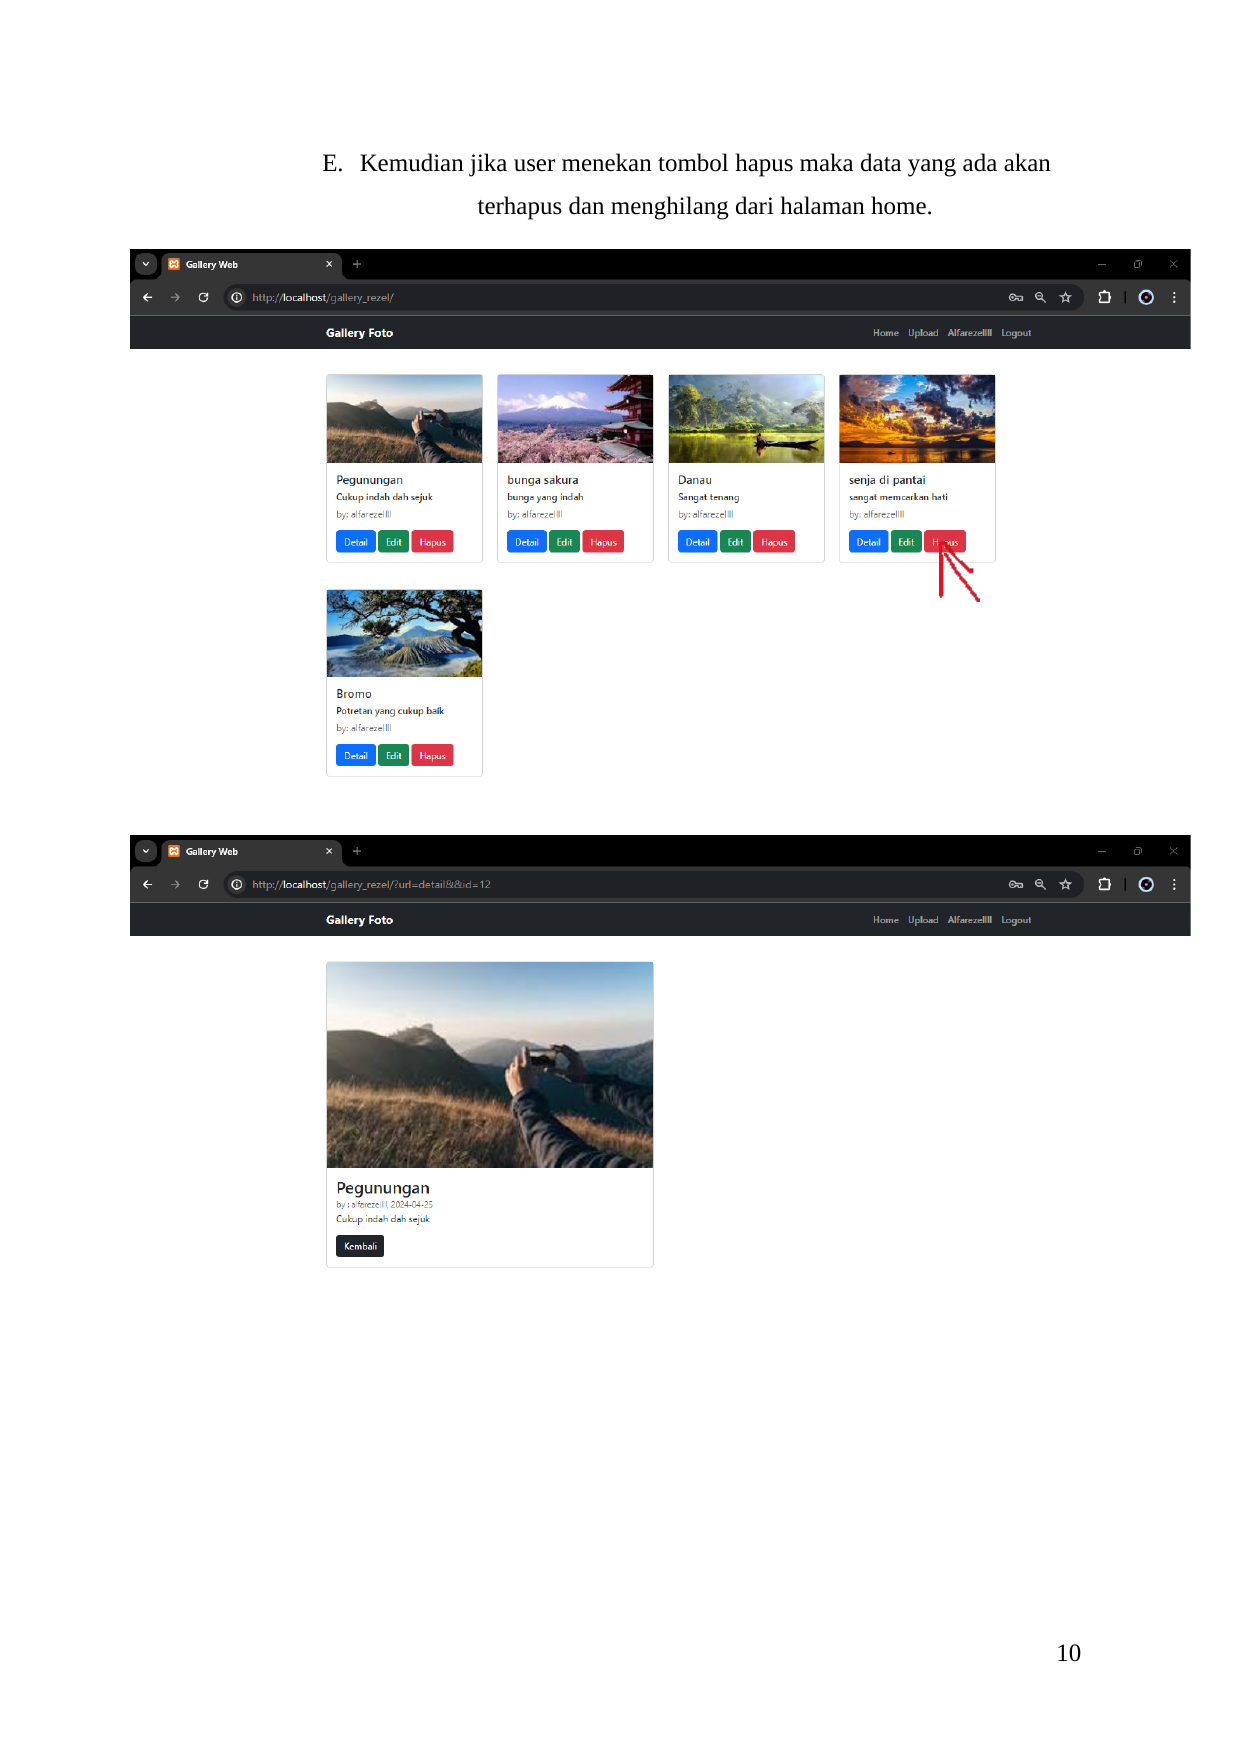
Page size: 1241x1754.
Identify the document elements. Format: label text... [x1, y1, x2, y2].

picture [130, 835, 1191, 1394]
list Kemudian jika user menekan tombol hapus maka data yang ada akan terhapus dan menghilang dari halaman home. [283, 148, 1090, 220]
picture [130, 249, 1191, 808]
